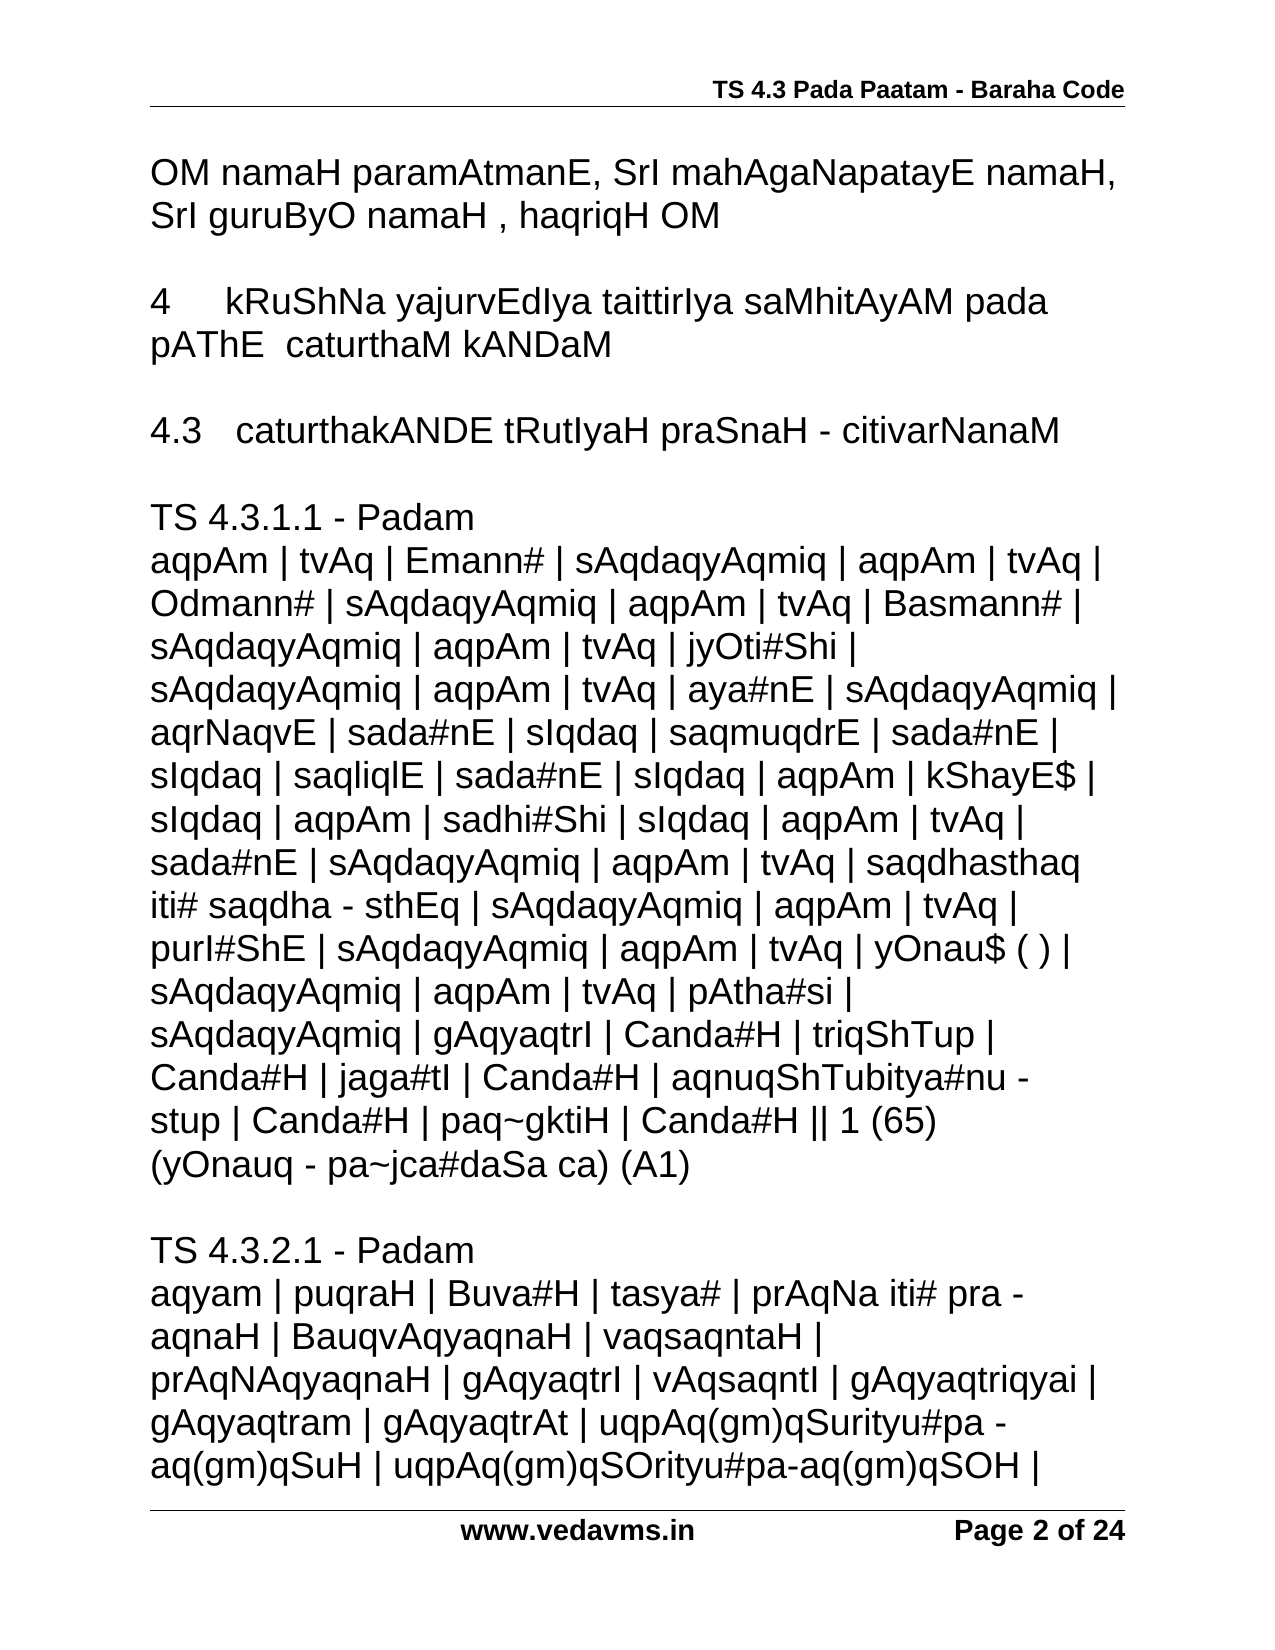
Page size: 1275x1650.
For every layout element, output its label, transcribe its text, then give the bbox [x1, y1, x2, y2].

text SrI guruByO namaH , haqriqH OM [150, 193, 1125, 236]
text aqpAm | tvAq | Emann# | sAqdaqyAqmiq | aqpAm | tvAq | Odmann# | sAqdaqyAqmiq | aqpAm | tvAq | Basmann# | sAqdaqyAqmiq | aqpAm | tvAq | jyOti#Shi | sAqdaqyAqmiq | aqpAm | tvAq | aya#nE | sAqdaqyAqmiq | aqrNaqvE | sada#nE | sIqdaq | saqmuqdrE | sada#nE | sIqdaq | saqliqlE | sada#nE | sIqdaq | aqpAm | kShayE$ | sIqdaq | aqpAm | sadhi#Shi | sIqdaq | aqpAm | tvAq | sada#nE | sAqdaqyAqmiq | aqpAm | tvAq | saqdhasthaq iti# saqdha - sthEq | sAqdaqyAqmiq | aqpAm | tvAq | purI#ShE | sAqdaqyAqmiq | aqpAm | tvAq | yOnau$ ( ) | sAqdaqyAqmiq | aqpAm | tvAq | pAtha#si | sAqdaqyAqmiq | gAqyaqtrI | Canda#H | triqShTup | Canda#H | jaga#tI | Canda#H | aqnuqShTubitya#nu - stup | Canda#H | paq~gktiH | Canda#H || 1 (65) [150, 538, 1125, 1142]
text 4.3 caturthakANDE tRutIyaH praSnaH - citivarNanaM [150, 409, 1125, 452]
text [150, 1271, 1125, 1487]
text OM namaH paramAtmanE, SrI mahAgaNapatayE namaH, [150, 150, 1125, 193]
text TS 4.3.2.1 - Padam [150, 1228, 1125, 1271]
text (yOnauq - pa~jca#daSa ca) (A1) [150, 1142, 1125, 1185]
text 4 kRuShNa yajurvEdIya taittirIya saMhitAyAM pada pAThE caturthaM kANDaM [150, 279, 1125, 366]
text TS 4.3.1.1 - Padam [150, 495, 1125, 538]
